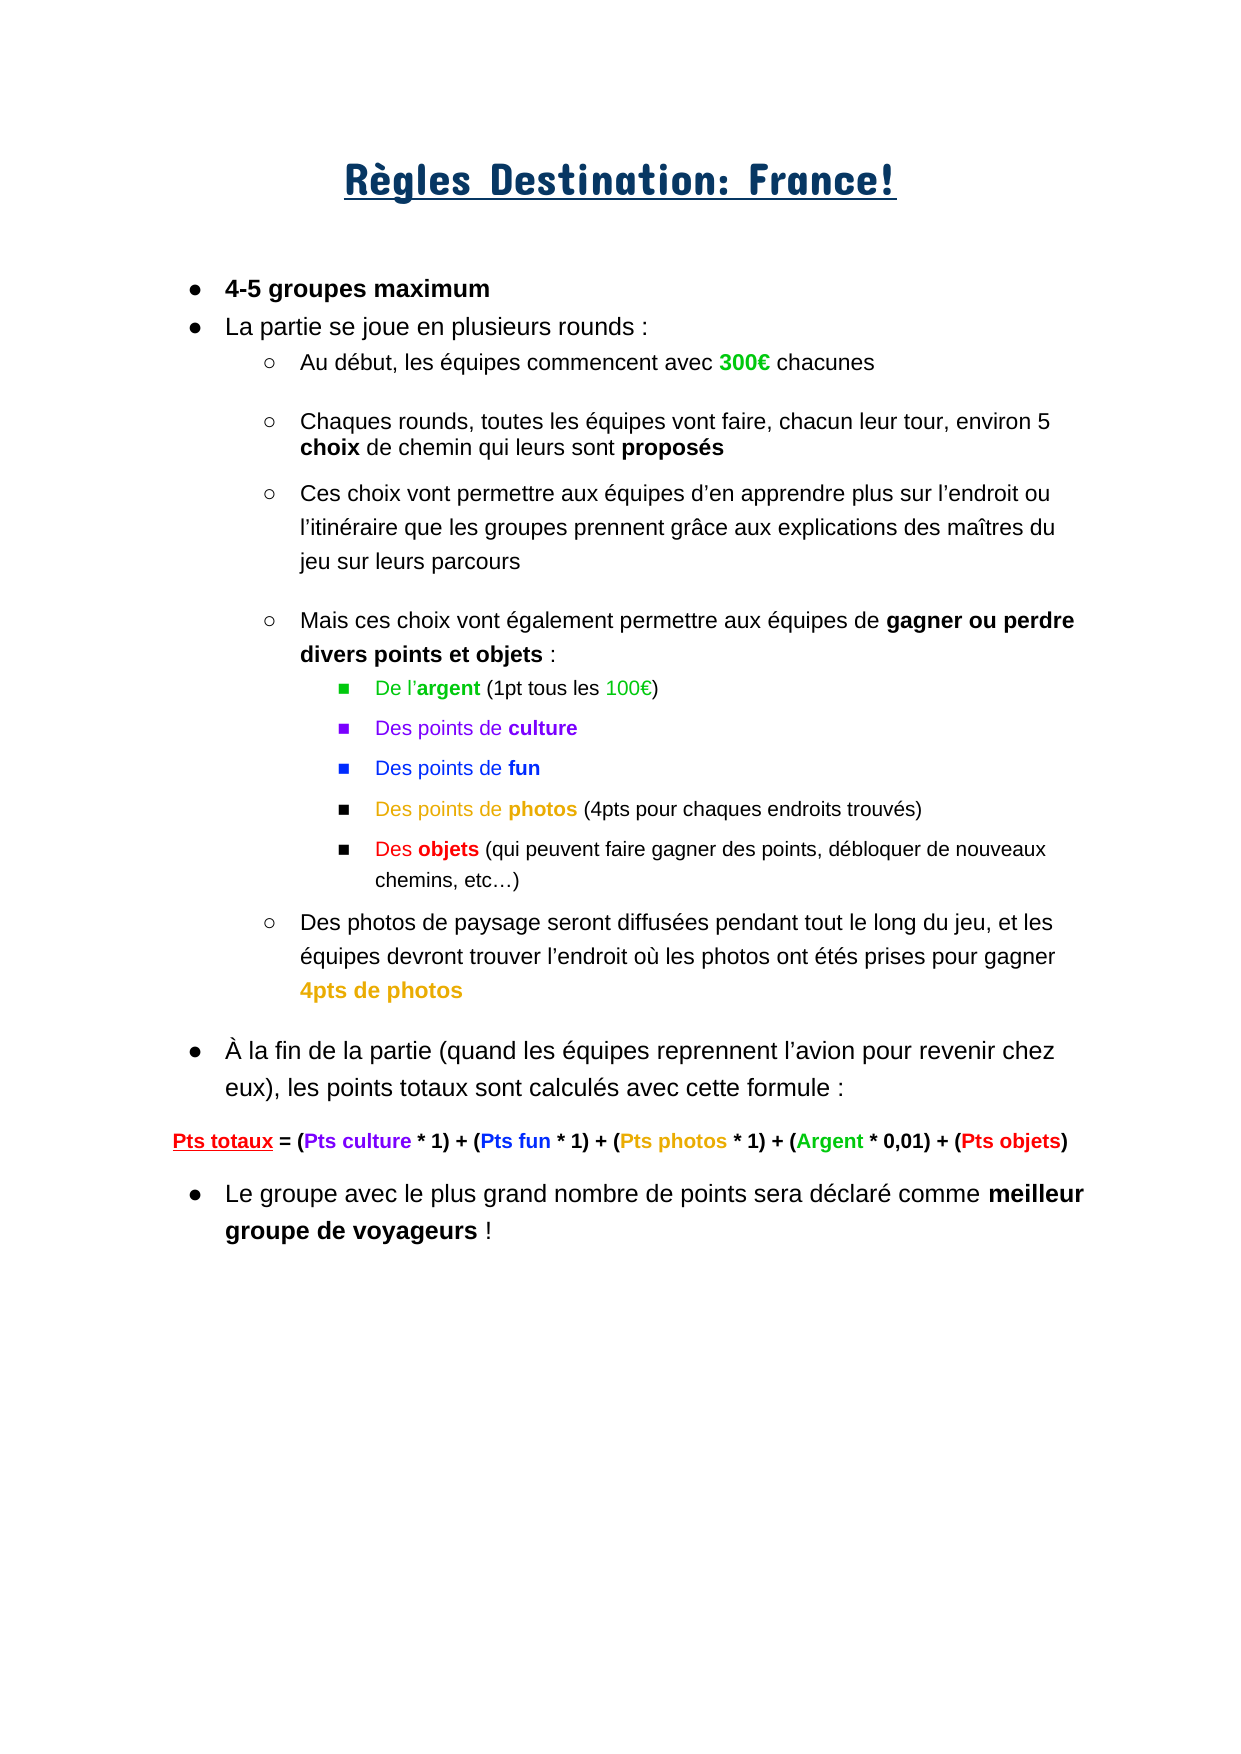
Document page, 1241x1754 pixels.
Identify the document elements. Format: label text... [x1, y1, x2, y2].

text Pts totaux = (Pts culture * 1) + (Pts fun * 1) + (Pts photos * 1) + (Argent * 0,01) + (Pts objets) [150, 1129, 1090, 1153]
list Mais ces choix vont également permettre aux équipes de gagner ou perdre divers points et objets : [262, 607, 1090, 668]
list La partie se joue en plusieurs rounds : [187, 311, 1090, 340]
list De l’argent (1pt tous les 100€) [337, 675, 1090, 699]
list Chaques rounds, toutes les équipes vont faire, chacun leur tour, environ 5 choix de chemin qui leurs sont proposés [262, 408, 1090, 461]
list Ces choix vont permettre aux équipes d’en apprendre plus sur l’endroit ou l’itinéraire que les groupes prennent grâce aux explications des maîtres du jeu sur leurs parcours [262, 480, 1090, 574]
list 4-5 groupes maximum [187, 274, 1090, 303]
list Le groupe avec le plus grand nombre de points sera déclaré comme meilleur groupe de voyageurs ! [187, 1179, 1090, 1245]
list Des objets (qui peuvent faire gagner des points, débloquer de nouveaux chemins, etc…) [337, 837, 1090, 892]
list Des points de fun [337, 756, 1090, 780]
list Des points de culture [337, 716, 1090, 740]
list À la fin de la partie (quand les équipes reprennent l’avion pour revenir chez eux), les points totaux sont calculés avec cette formule : [187, 1036, 1090, 1102]
text Règles Destination: France! [150, 150, 1090, 204]
list Des photos de paysage seront diffusées pendant tout le long du jeu, et les équipes devront trouver l’endroit où les photos ont étés prises pour gagner 4pts de photos [262, 909, 1090, 1003]
list Au début, les équipes commencent avec 300€ chacunes [262, 349, 1090, 375]
list Des points de photos (4pts pour chaques endroits trouvés) [337, 797, 1090, 821]
